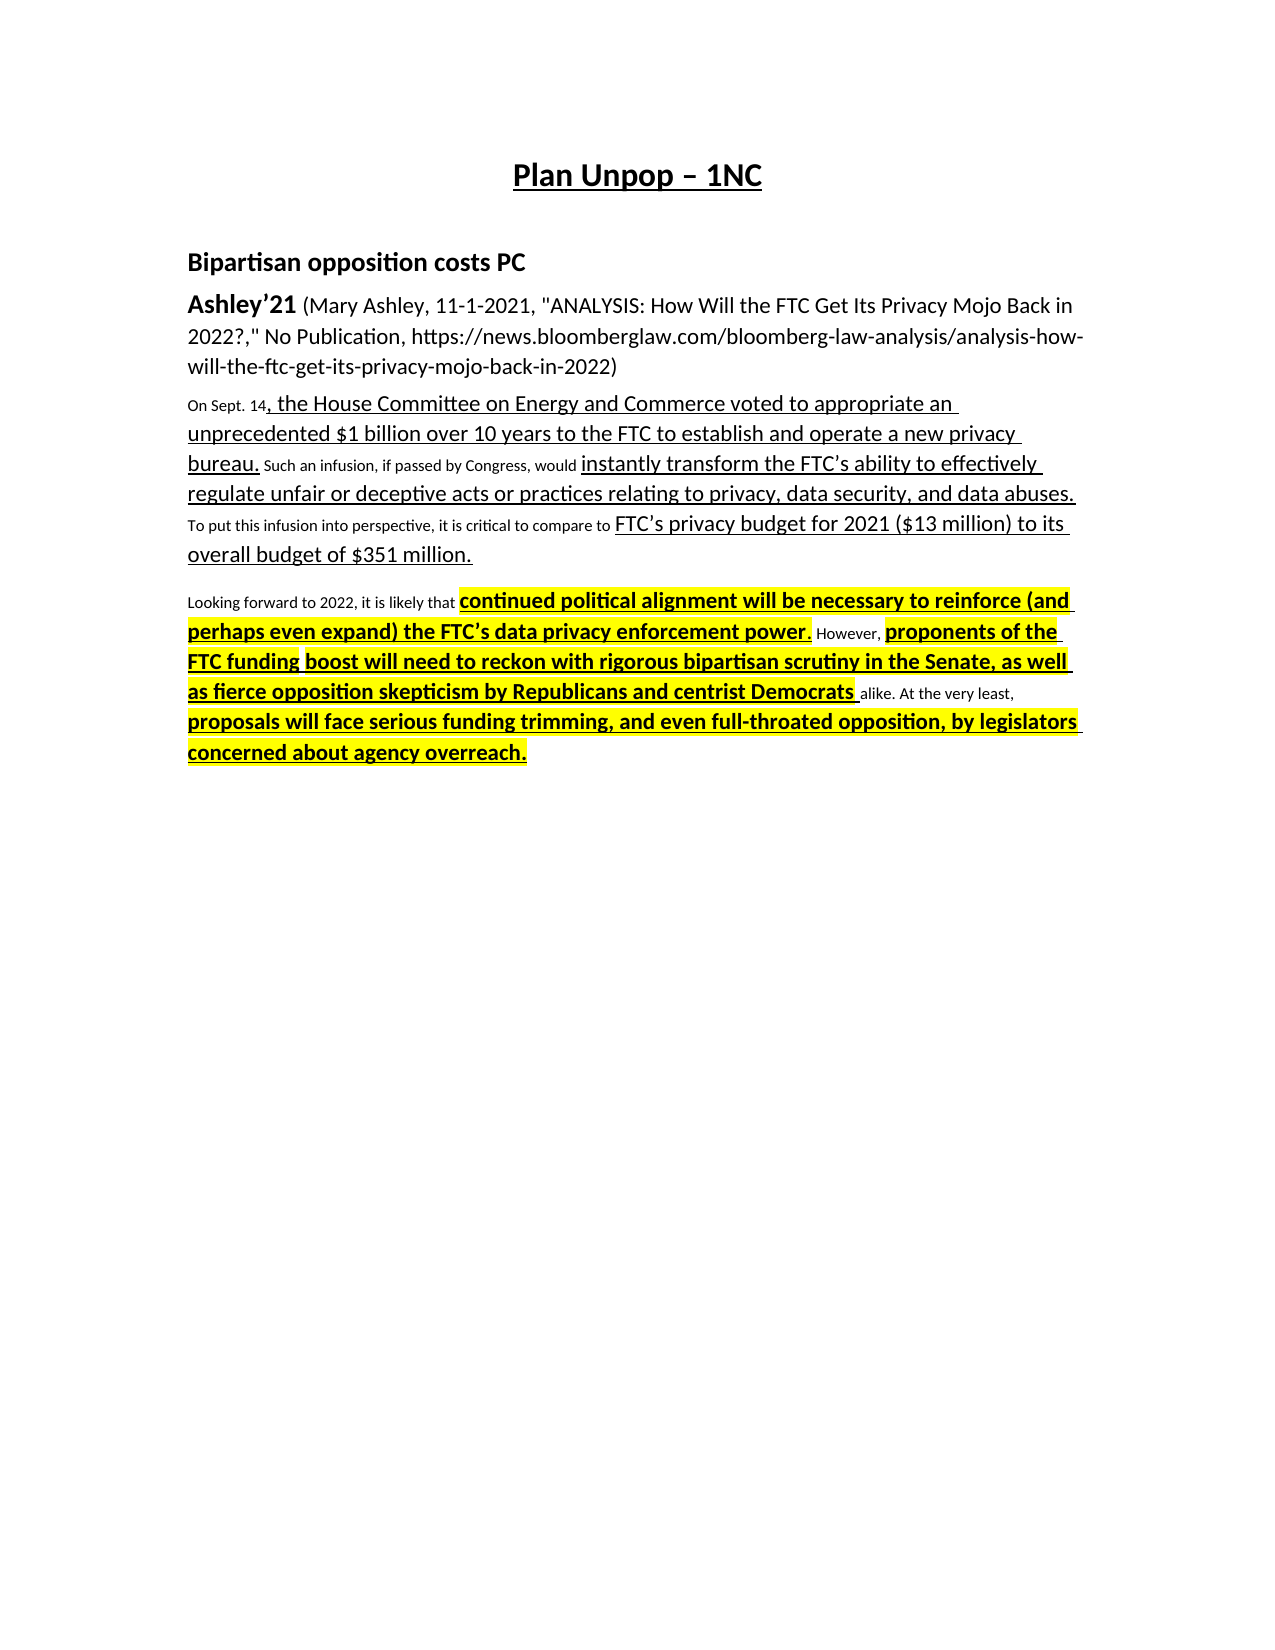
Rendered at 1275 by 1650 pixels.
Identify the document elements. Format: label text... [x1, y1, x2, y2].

text Looking forward to 2022, it is likely that continued political alignment will be necessary to reinforce (and perhaps even expand) the FTC’s data privacy enforcement power. However, proponents of the FTC funding boost will need to reckon with rigorous bipartisan scrutiny in the Senate, as well as fierce opposition skepticism by Republicans and centrist Democrats alike. At the very least, proposals will face serious funding trimming, and even full-throated opposition, by legislators concerned about agency overreach. [187, 587, 1087, 766]
text On Sept. 14, the House Committee on Energy and Commerce voted to appropriate an unprecedented $1 billion over 10 years to the FTC to establish and operate a new privacy bureau. Such an infusion, if passed by Congress, would instantly transform the FTC’s ability to effectively regulate unfair or deceptive acts or practices relating to privacy, data security, and data abuses. To put this infusion into perspective, it is critical to compare to FTC’s privacy budget for 2021 ($13 million) to its overall budget of $351 million. [187, 389, 1087, 568]
text Ashley’21 (Mary Ashley, 11-1-2021, "ANALYSIS: How Will the FTC Get Its Privacy Mojo Back in 2022?," No Publication, https://news.bloomberglaw.com/bloomberg-law-analysis/analysis-how-will-the-ftc-get-its-privacy-mojo-back-in-2022) [187, 287, 1087, 380]
subtitle Plan Unpop – 1NC [187, 154, 1087, 195]
subtitle Bipartisan opposition costs PC [187, 245, 1087, 278]
